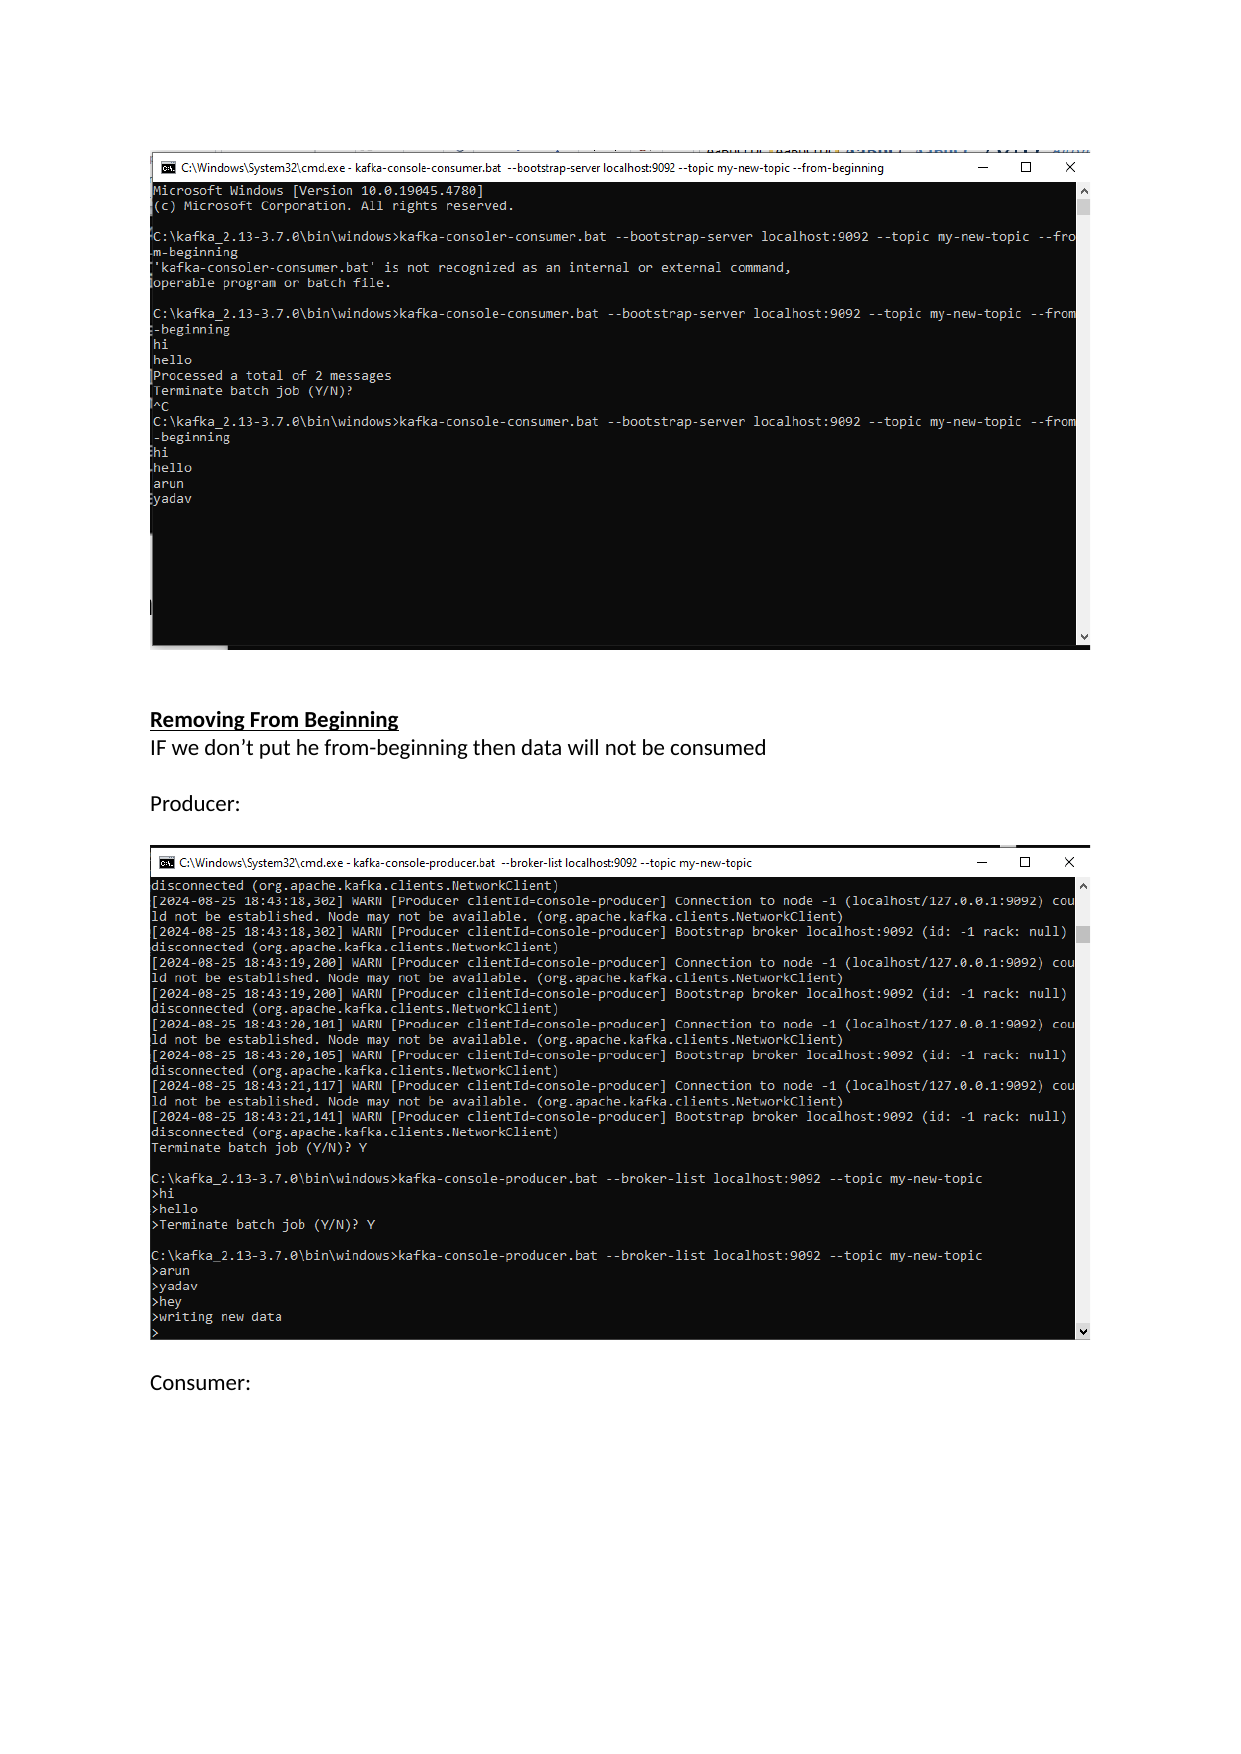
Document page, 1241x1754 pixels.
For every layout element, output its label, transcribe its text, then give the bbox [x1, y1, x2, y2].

text Producer: [150, 789, 1090, 818]
text Removing From Beginning [150, 706, 1090, 733]
text Consumer: [150, 1368, 1090, 1396]
picture [150, 845, 1091, 1340]
text IF we don’t put he from-beginning then data will not be consumed [150, 733, 1090, 762]
picture [150, 150, 1091, 650]
